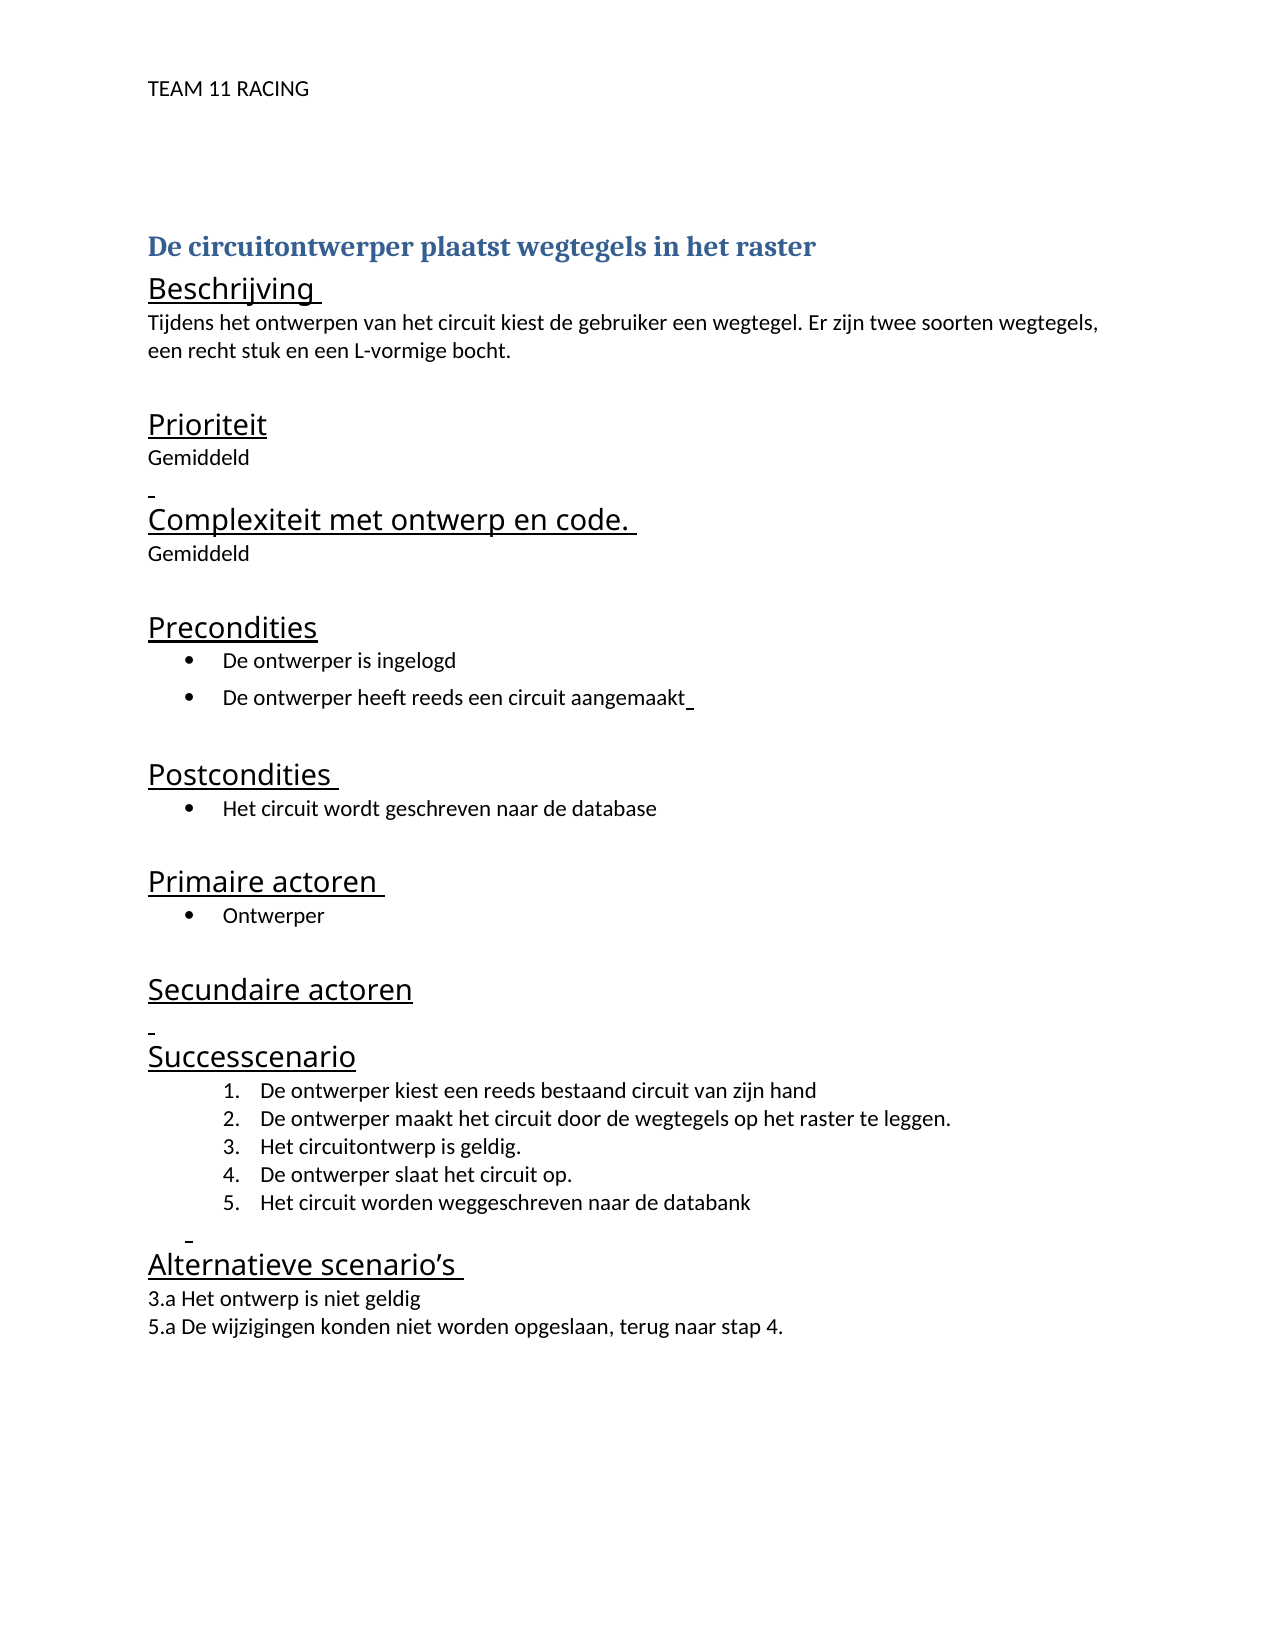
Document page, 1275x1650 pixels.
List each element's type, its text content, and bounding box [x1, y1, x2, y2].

list Ontwerper [185, 901, 1127, 929]
text Prioriteit [148, 404, 1127, 443]
list De ontwerper heeft reeds een circuit aangemaakt [185, 674, 1127, 714]
text Gemiddeld [148, 443, 1127, 471]
list De ontwerper kiest een reeds bestaand circuit van zijn hand [223, 1076, 1127, 1104]
list De ontwerper slaat het circuit op. [223, 1160, 1127, 1188]
list Het circuit worden weggeschreven naar de databank [223, 1188, 1127, 1216]
text 3.a Het ontwerp is niet geldig [148, 1284, 1127, 1312]
text Primaire actoren [148, 861, 1127, 901]
list Het circuitontwerp is geldig. [223, 1132, 1127, 1160]
list Het circuit wordt geschreven naar de database [185, 794, 1127, 822]
text Postcondities [148, 754, 1127, 794]
text Gemiddeld [148, 539, 1127, 567]
subtitle De circuitontwerper plaatst wegtegels in het raster [148, 230, 1127, 263]
list De ontwerper maakt het circuit door de wegtegels op het raster te leggen. [223, 1104, 1127, 1132]
list De ontwerper is ingelogd [185, 647, 1127, 674]
text 5.a De wijzigingen konden niet worden opgeslaan, terug naar stap 4. [148, 1312, 1127, 1340]
text Precondities [148, 607, 1127, 647]
text Alternatieve scenario’s [148, 1244, 1127, 1284]
text Successcenario [148, 1036, 1127, 1076]
text Complexiteit met ontwerp en code. [148, 499, 1127, 539]
text Tijdens het ontwerpen van het circuit kiest de gebruiker een wegtegel. Er zijn twee soorten wegtegels, een recht stuk en een L-vormige bocht. [148, 308, 1127, 364]
text Beschrijving [148, 268, 1127, 308]
text Secundaire actoren [148, 969, 1127, 1008]
